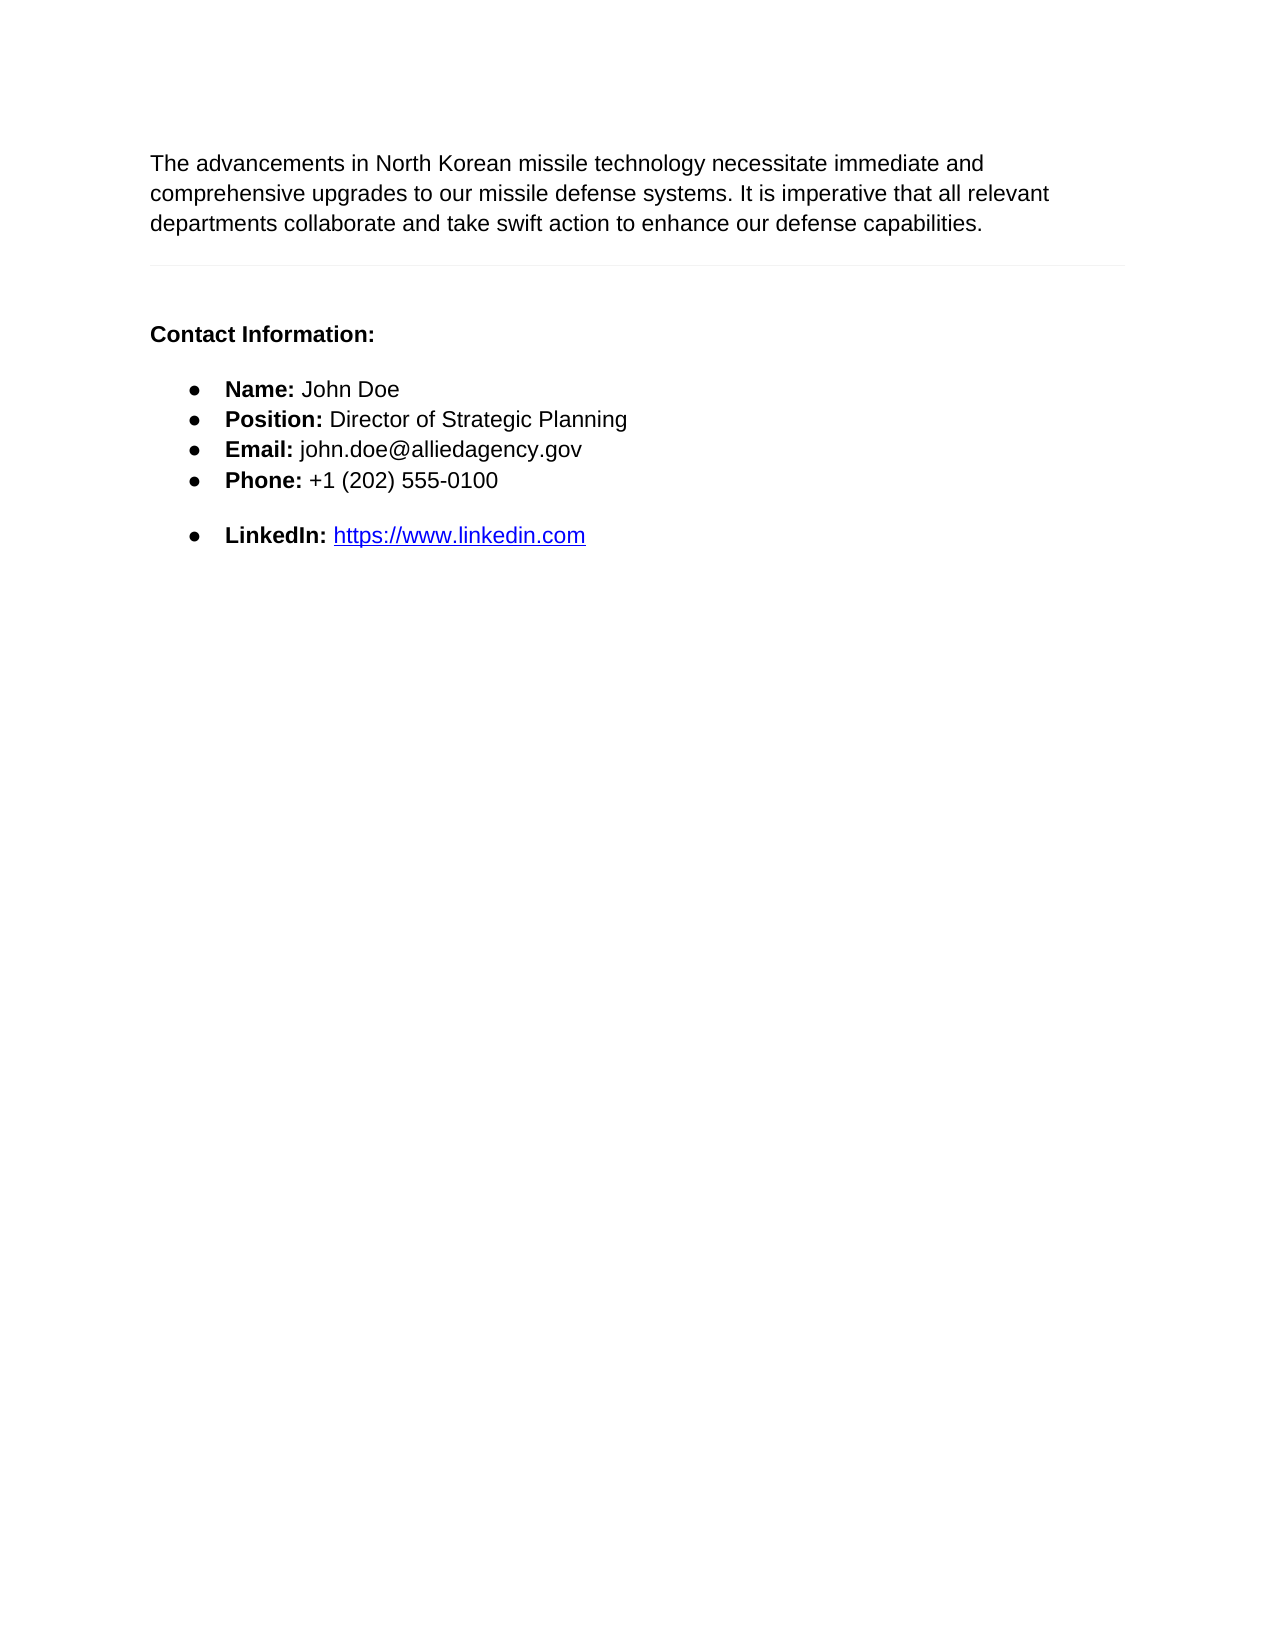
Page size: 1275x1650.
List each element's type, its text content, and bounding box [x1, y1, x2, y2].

text Contact Information: [150, 321, 1125, 347]
list Position: Director of Strategic Planning [187, 406, 1125, 433]
list Email: john.doe@alliedagency.gov [187, 436, 1125, 463]
list LinkedIn: https://www.linkedin.com [187, 522, 1125, 548]
list Name: John Doe [187, 376, 1125, 402]
list Phone: +1 (202) 555-0100 [187, 467, 1125, 493]
text The advancements in North Korean missile technology necessitate immediate and comprehensive upgrades to our missile defense systems. It is imperative that all relevant departments collaborate and take swift action to enhance our defense capabilities. [150, 150, 1125, 237]
